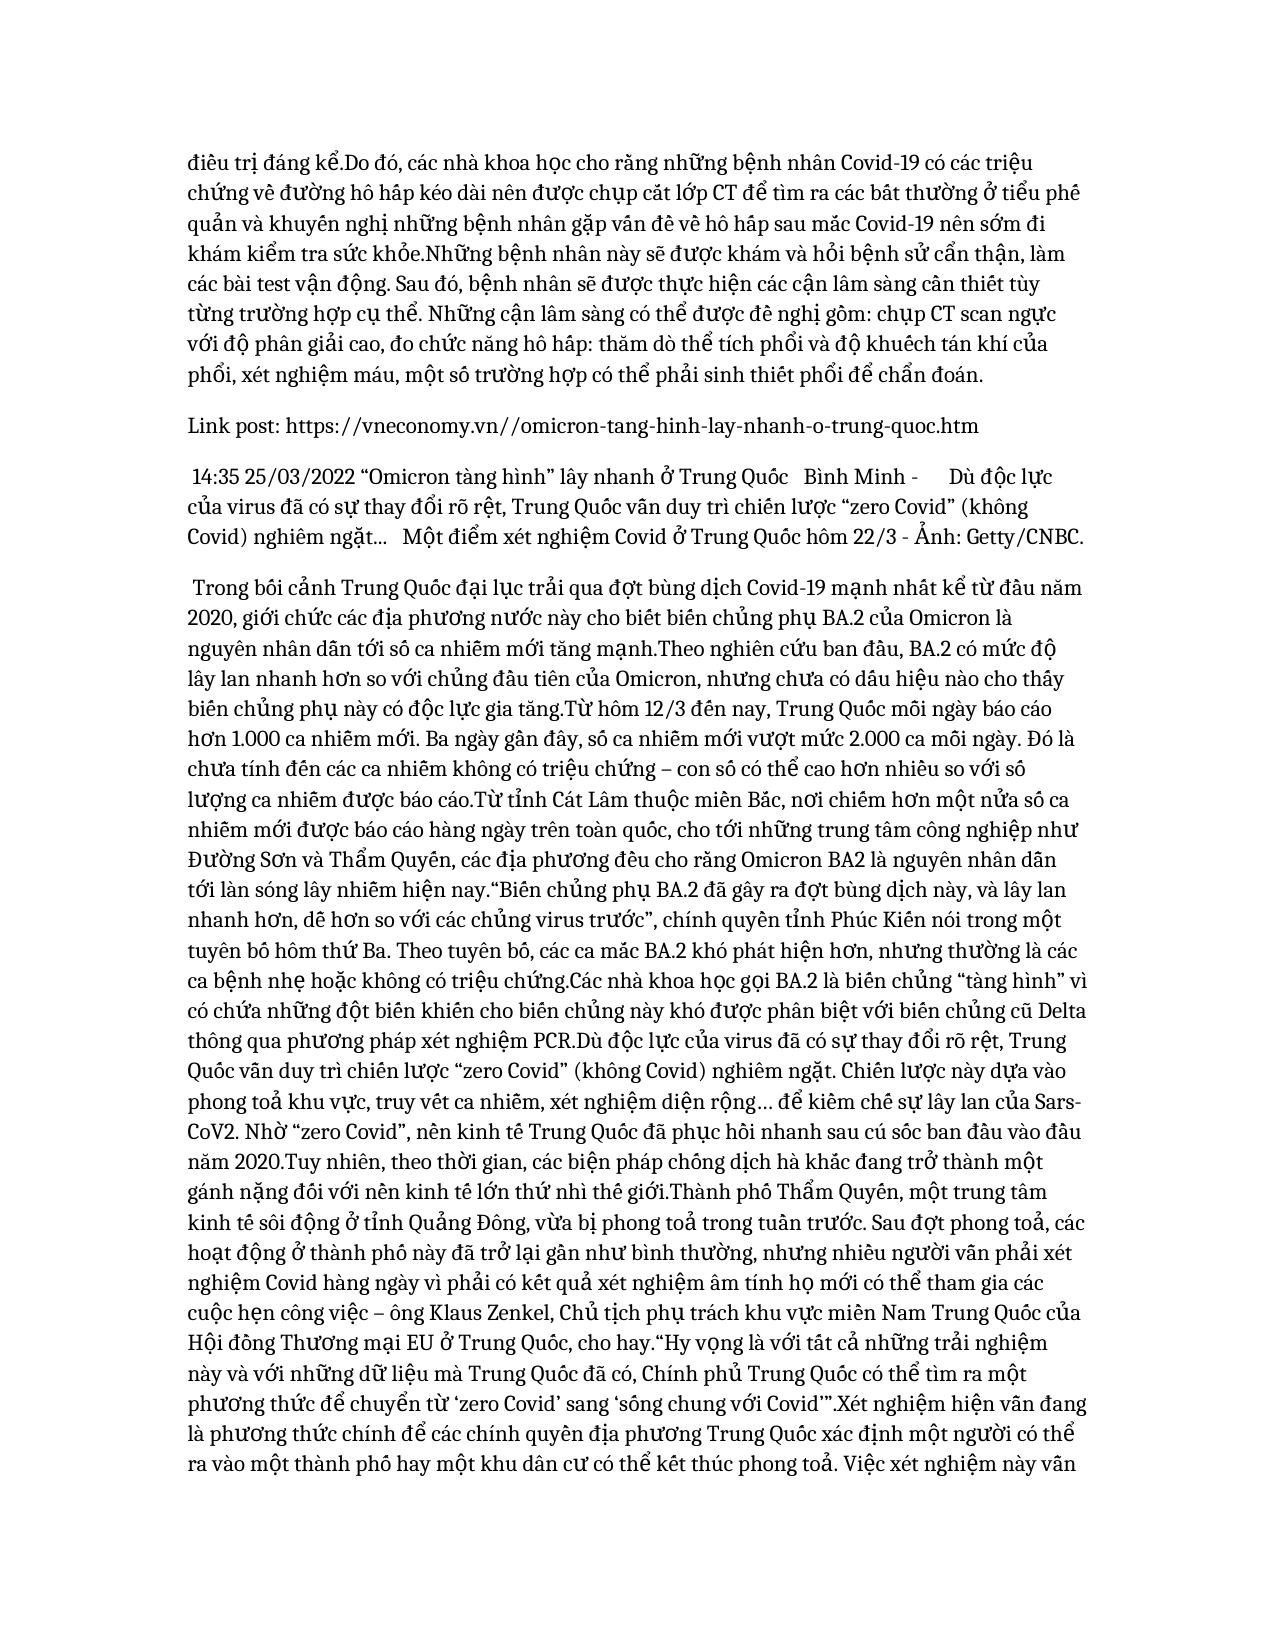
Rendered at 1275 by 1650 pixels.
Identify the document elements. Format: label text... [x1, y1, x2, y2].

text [187, 575, 1087, 1477]
text 14:35 25/03/2022 “Omicron tàng hình” lây nhanh ở Trung Quốc Bình Minh - Dù độc lực của virus đã có sự thay đổi rõ rệt, Trung Quốc vẫn duy trì chiến lược “zero Covid” (không Covid) nghiêm ngặt... Một điểm xét nghiệm Covid ở Trung Quốc hôm 22/3 - Ảnh: Getty/CNBC. [187, 463, 1087, 550]
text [187, 150, 1087, 388]
text Link post: https://vneconomy.vn//omicron-tang-hinh-lay-nhanh-o-trung-quoc.htm [187, 412, 1087, 439]
